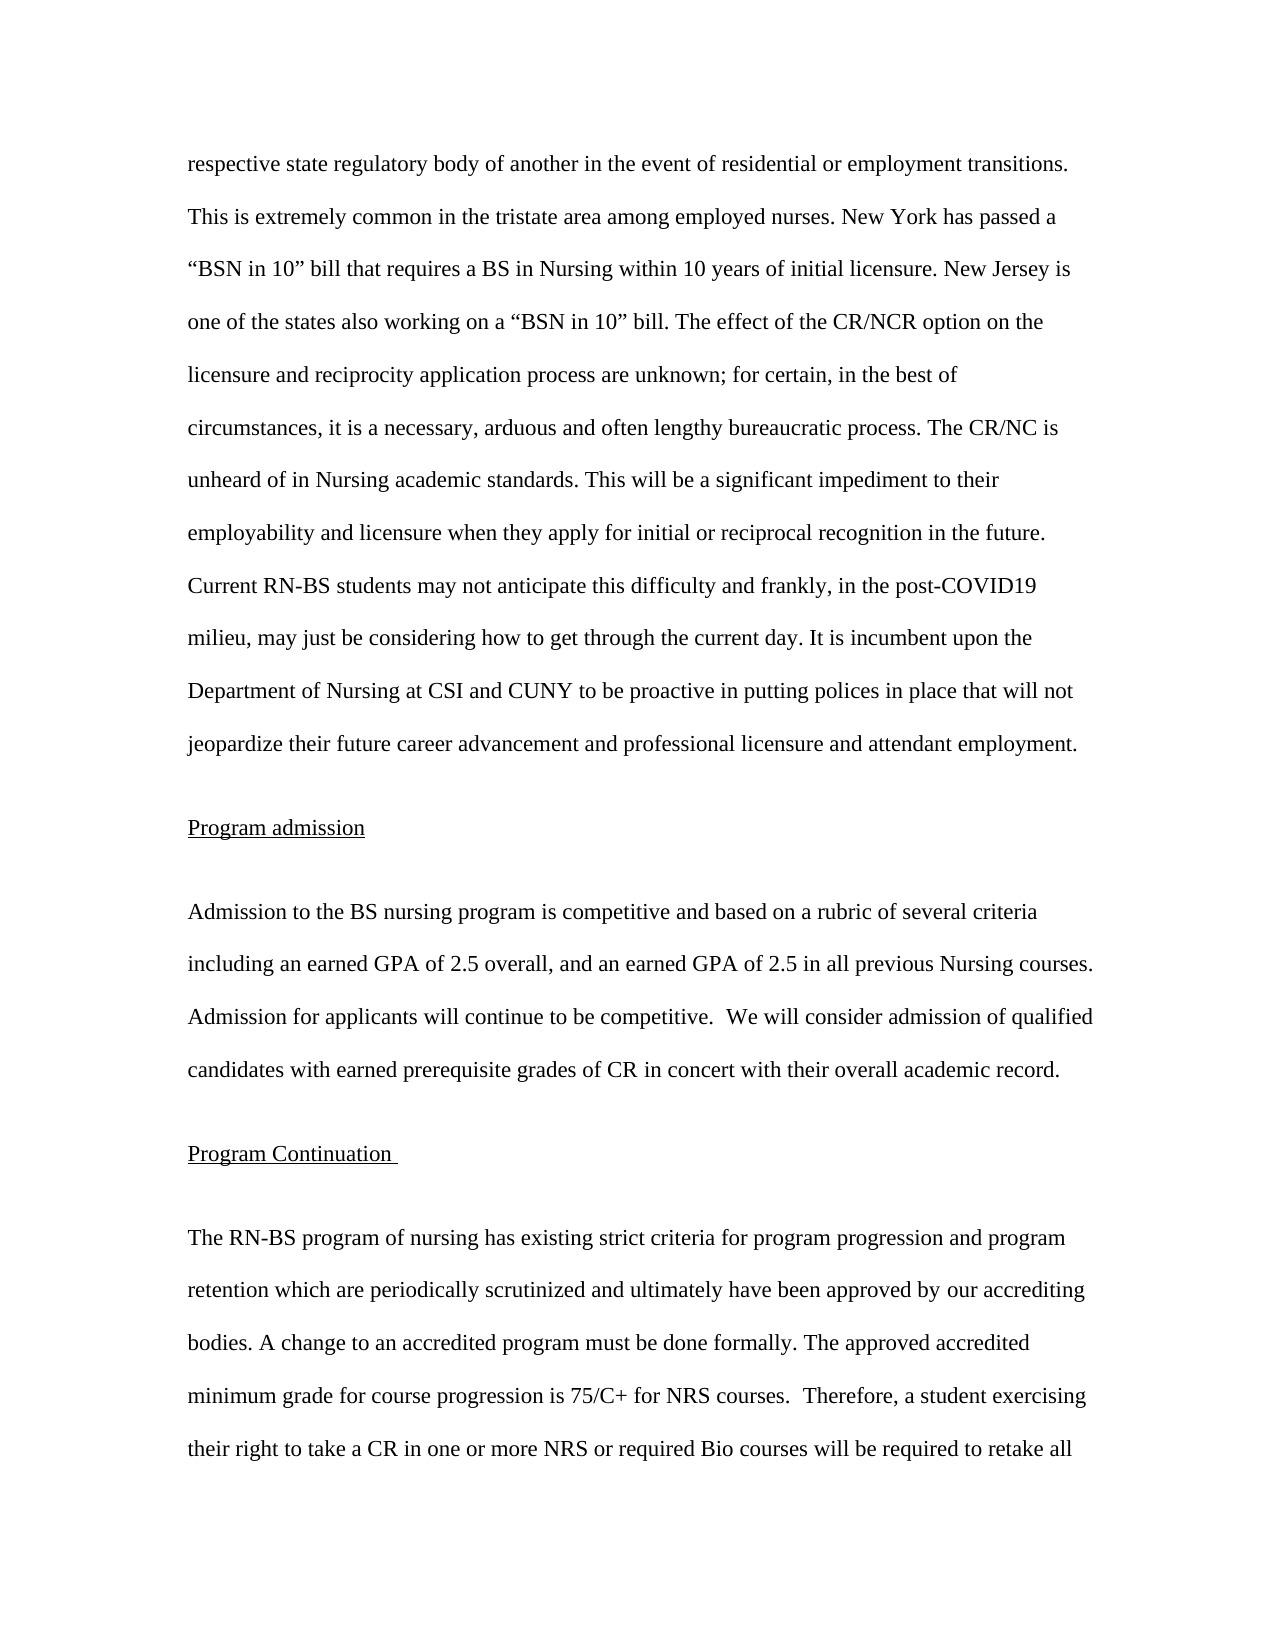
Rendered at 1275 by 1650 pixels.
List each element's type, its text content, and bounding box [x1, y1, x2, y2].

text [187, 1224, 1097, 1461]
text Admission to the BS nursing program is competitive and based on a rubric of several criteria including an earned GPA of 2.5 overall, and an earned GPA of 2.5 in all previous Nursing courses. Admission for applicants will continue to be competitive. We will consider admission of qualified candidates with earned prerequisite grades of CR in concert with their overall academic record. [187, 898, 1097, 1082]
text Program Continuation [187, 1140, 1097, 1166]
text Program admission [187, 814, 1097, 840]
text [187, 150, 1097, 756]
